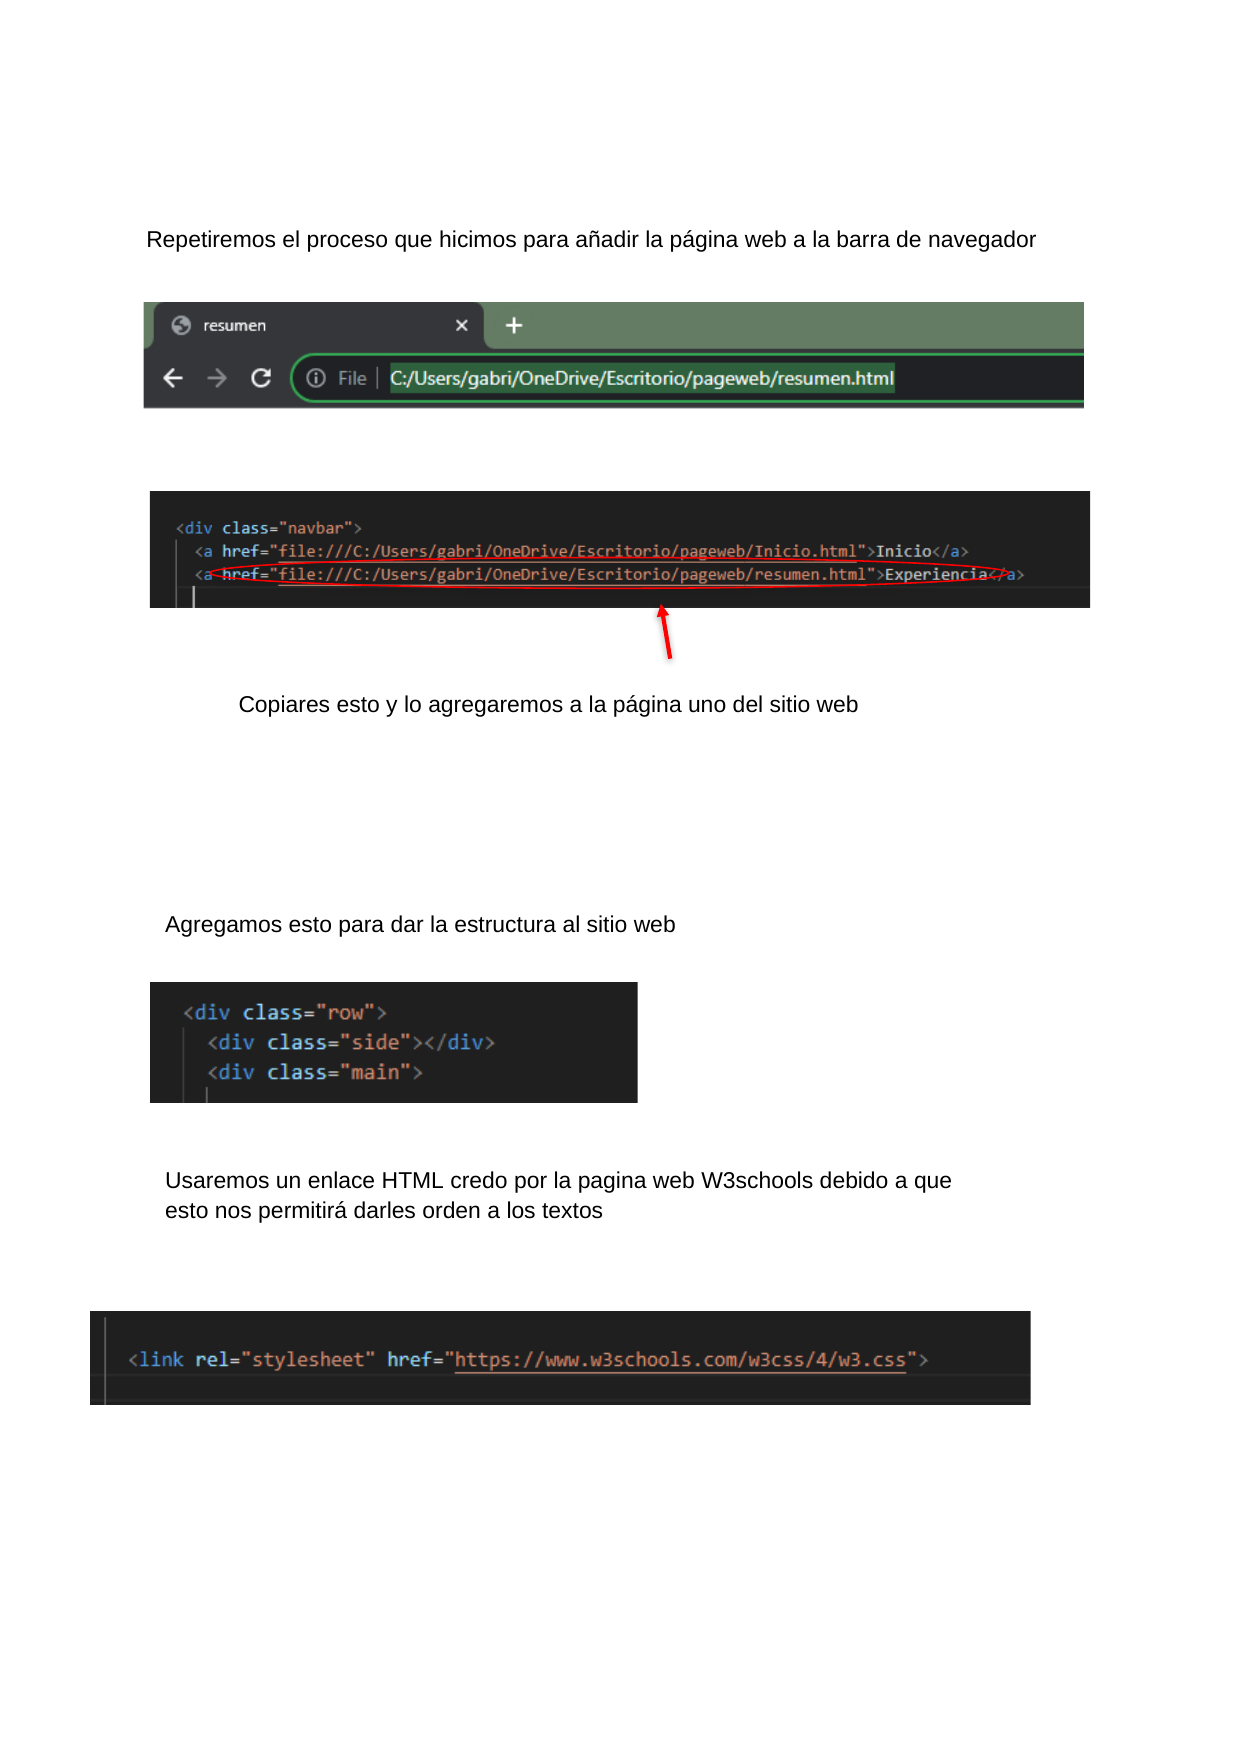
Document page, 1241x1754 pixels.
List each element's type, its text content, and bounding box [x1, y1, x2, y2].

picture [90, 1311, 1031, 1405]
picture [149, 491, 1091, 608]
picture [150, 982, 638, 1103]
picture [143, 302, 1084, 468]
